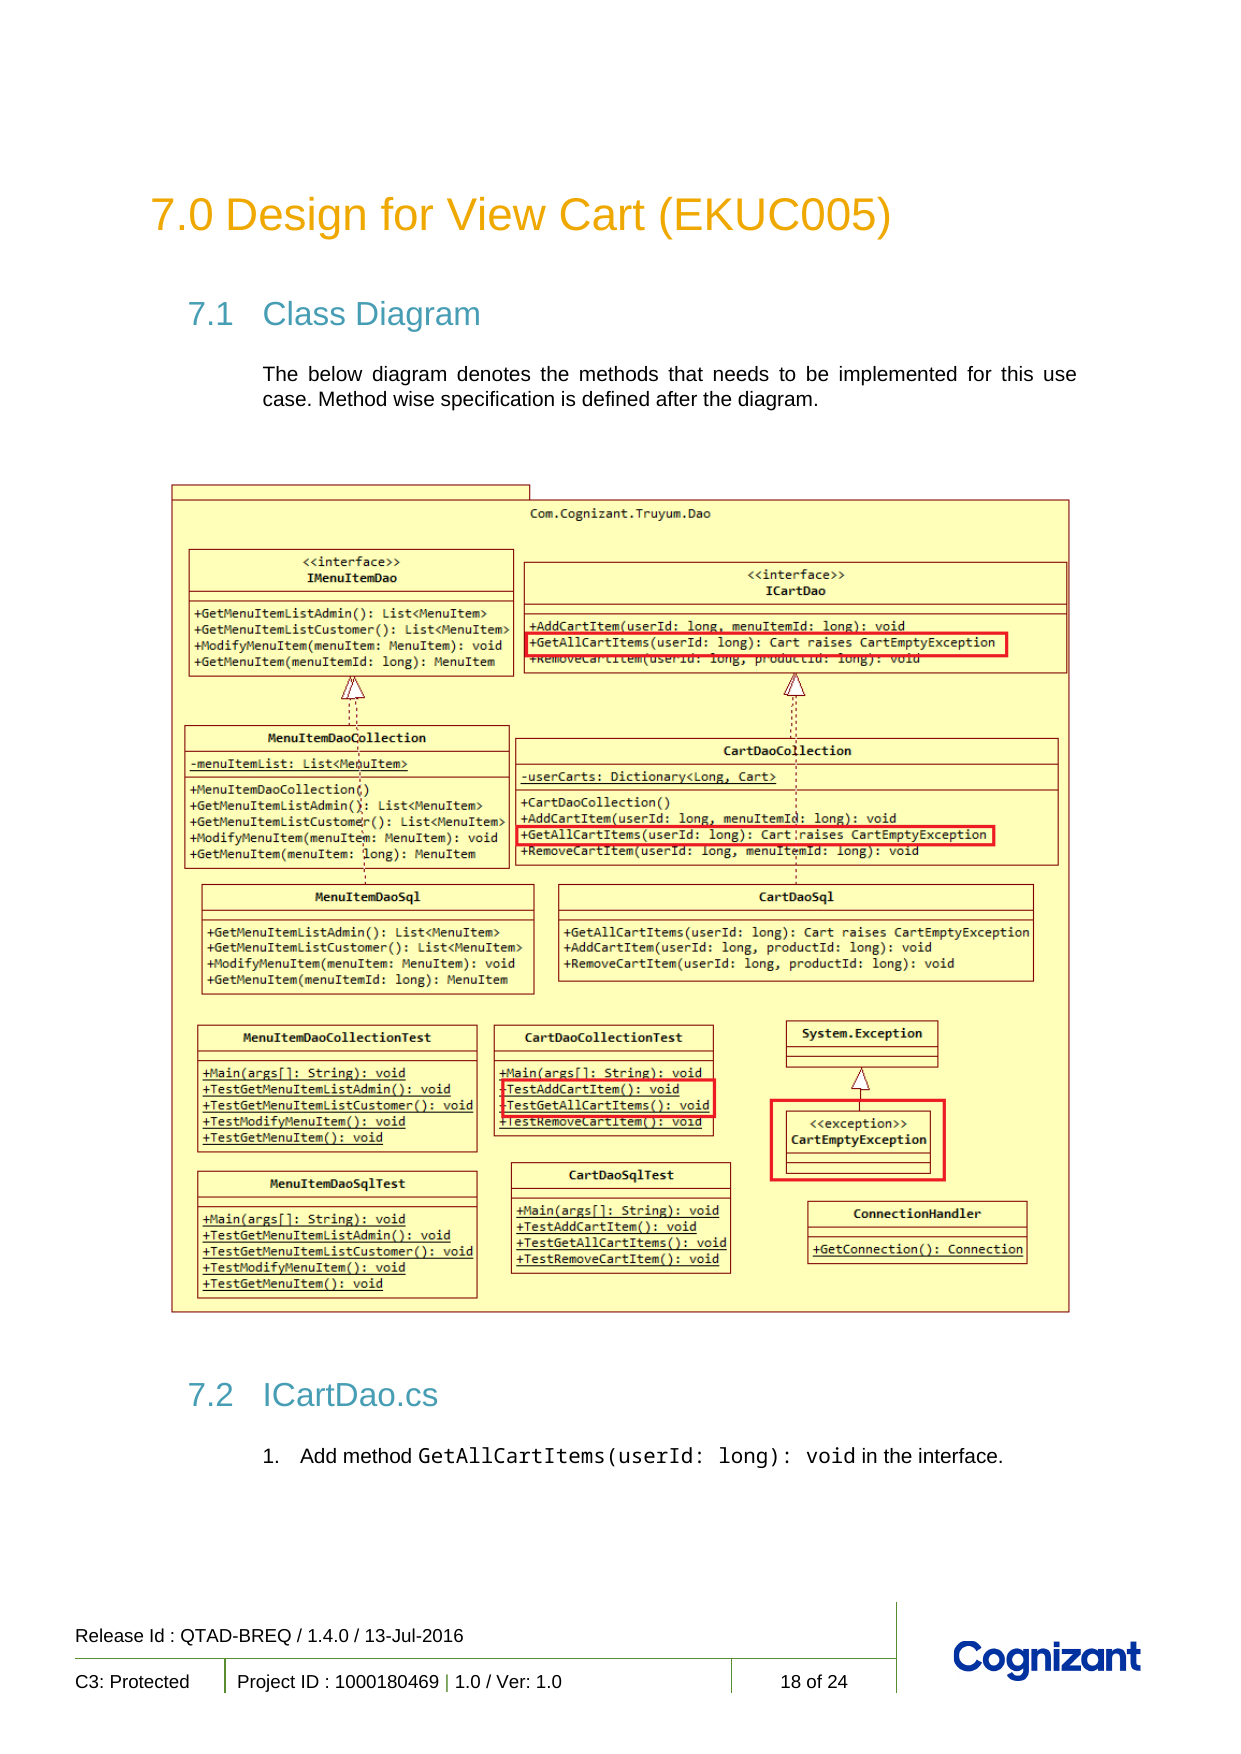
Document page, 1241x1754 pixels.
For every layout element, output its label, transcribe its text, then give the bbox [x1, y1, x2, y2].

text The below diagram denotes the methods that needs to be implemented for this use case. Method wise specification is defined after the diagram. [262, 361, 1078, 411]
subtitle Class Diagram [187, 294, 1090, 333]
picture [953, 1641, 1142, 1681]
list Add method GetAllCartItems(userId: long): void in the interface. [262, 1441, 1078, 1470]
picture [150, 463, 1091, 1334]
subtitle Design for View Cart (EKUC005) [150, 187, 1078, 240]
subtitle ICartDao.cs [187, 1375, 1090, 1414]
